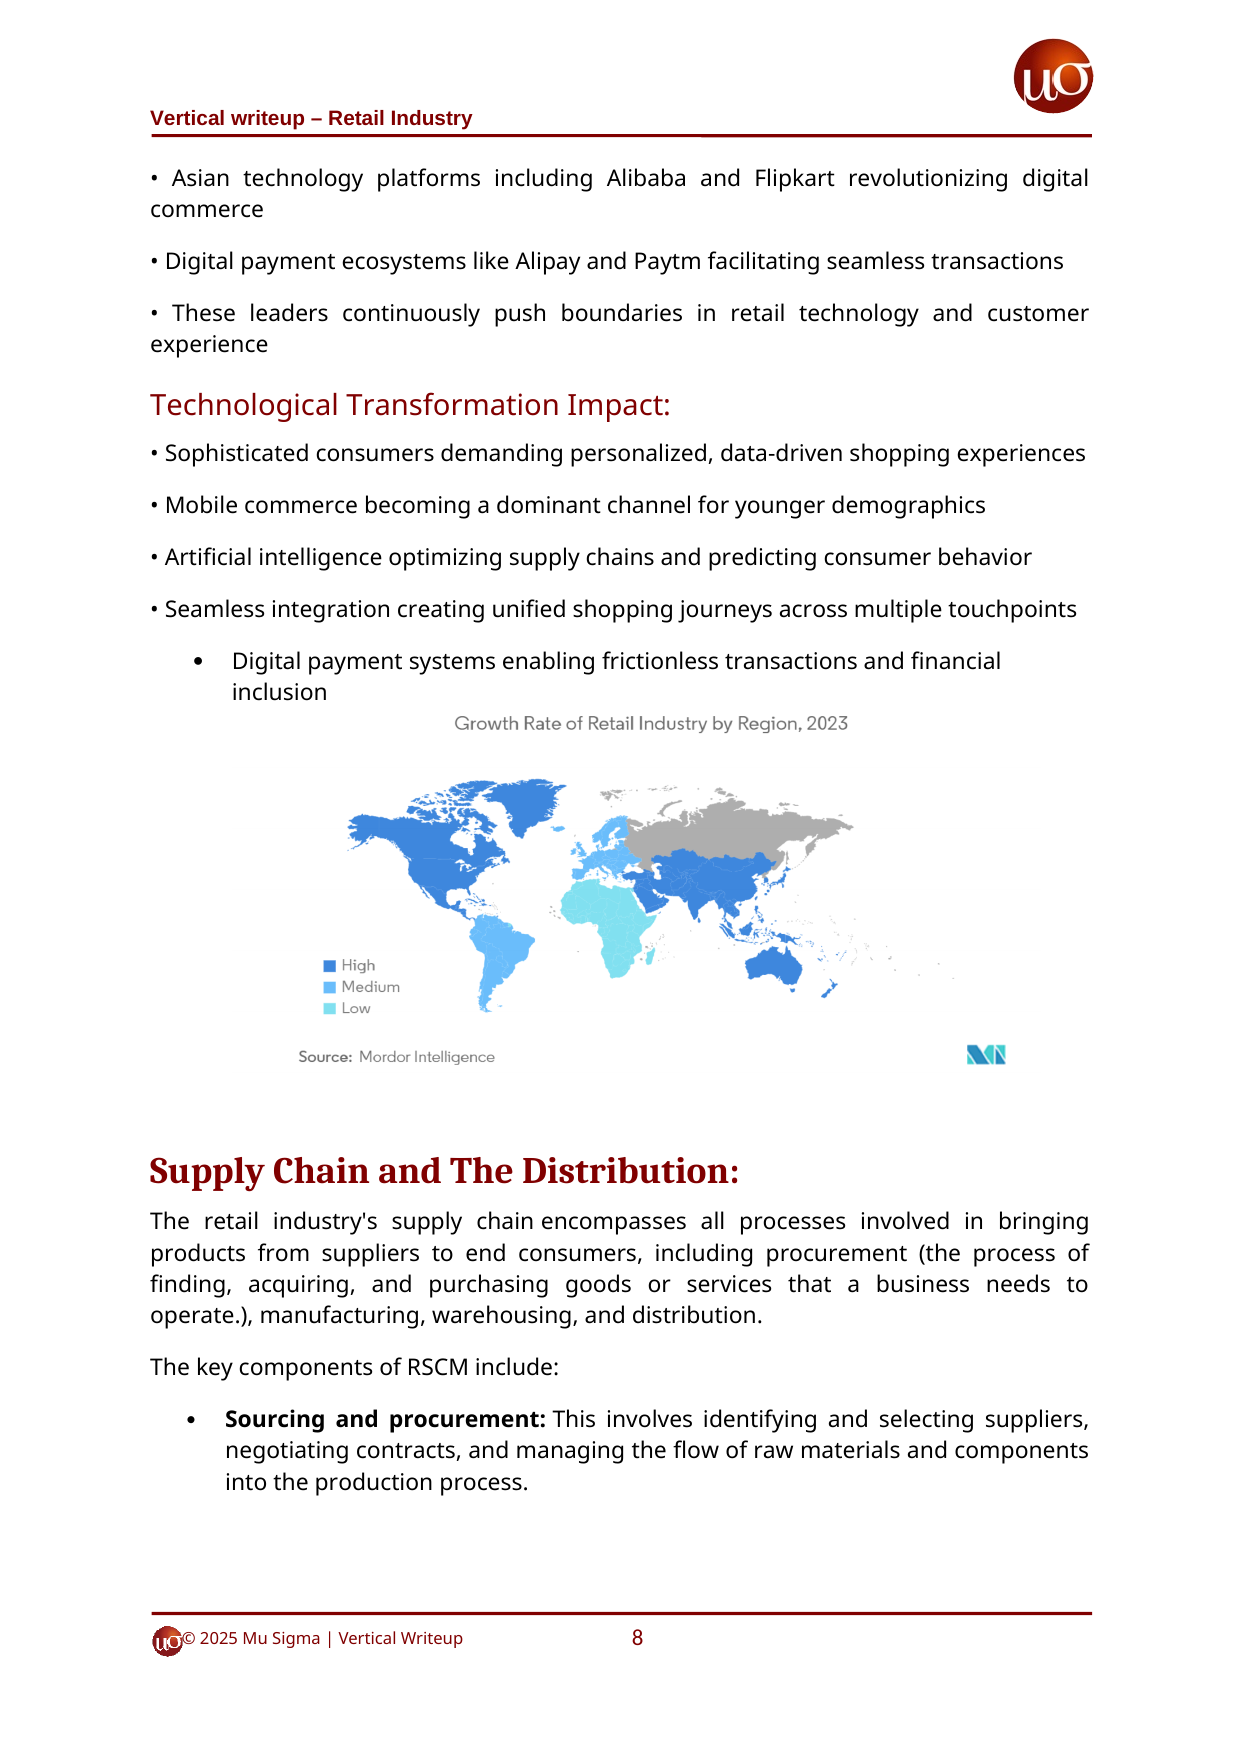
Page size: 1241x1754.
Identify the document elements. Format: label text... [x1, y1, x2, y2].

text The retail industry's supply chain encompasses all processes involved in bringing products from suppliers to end consumers, including procurement (the process of finding, acquiring, and purchasing goods or services that a business needs to operate.), manufacturing, warehousing, and distribution. [150, 1205, 1090, 1330]
subtitle Technological Transformation Impact: [150, 384, 1090, 424]
list Sourcing and procurement: This involves identifying and selecting suppliers, negotiating contracts, and managing the flow of raw materials and components into the production process. [187, 1403, 1090, 1497]
text • Seamless integration creating unified shopping journeys across multiple touchpoints [150, 593, 1090, 624]
picture [1013, 38, 1094, 114]
text • Asian technology platforms including Alibaba and Flipkart revolutionizing digital commerce [150, 161, 1090, 224]
text • Digital payment ecosystems like Alipay and Paytm facilitating seamless transactions [150, 245, 1090, 276]
text The key components of RSCM include: [150, 1351, 1090, 1382]
text • These leaders continuously push boundaries in retail technology and customer experience [150, 297, 1090, 359]
text • Artificial intelligence optimizing supply chains and predicting consumer behavior [150, 541, 1090, 572]
picture [150, 1626, 185, 1658]
subtitle Supply Chain and The Distribution: [150, 1150, 1090, 1193]
text • Mobile commerce becoming a dominant channel for younger demographics [150, 489, 1090, 520]
text • Sophisticated consumers demanding personalized, data-driven shopping experiences [150, 437, 1090, 468]
picture [231, 707, 1042, 1073]
